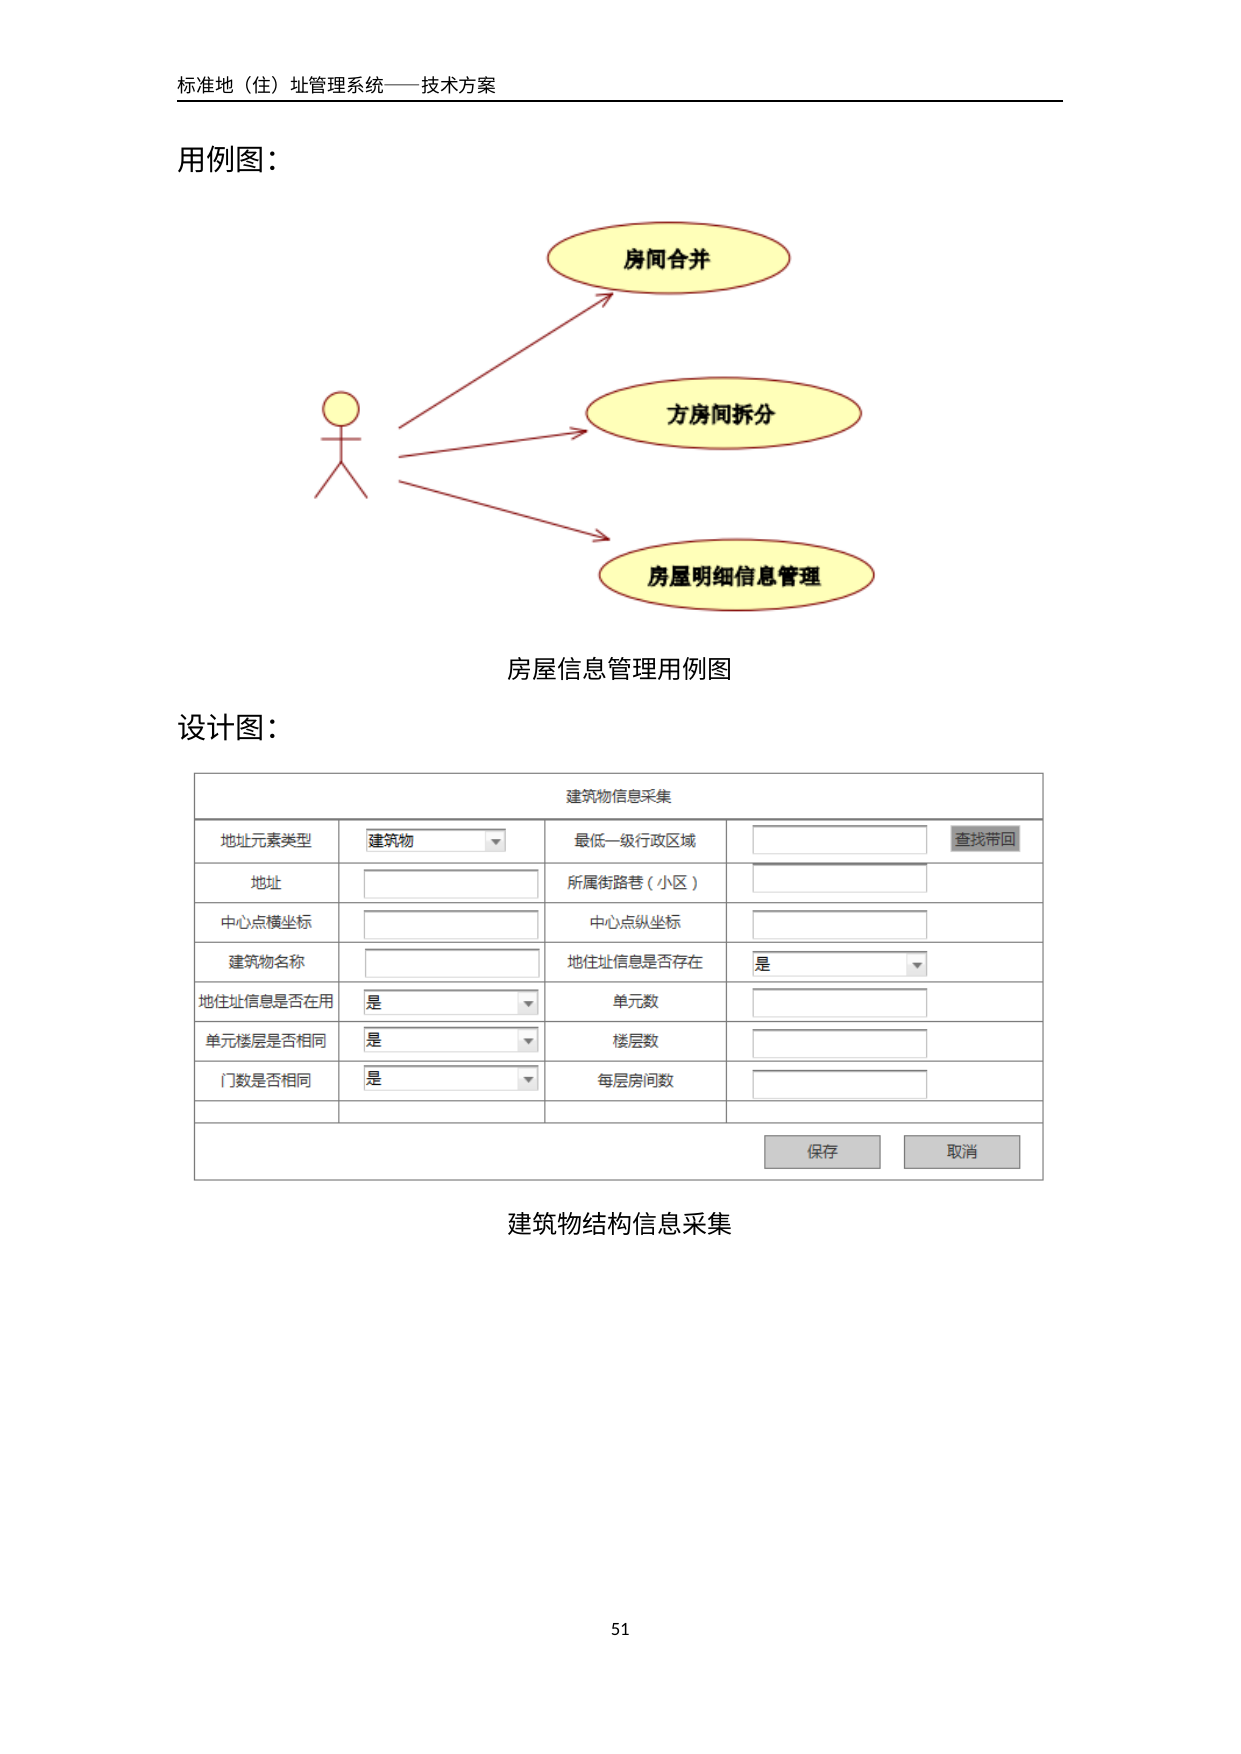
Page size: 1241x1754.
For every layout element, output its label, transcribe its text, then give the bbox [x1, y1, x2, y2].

text 建筑物结构信息采集 [177, 1205, 1063, 1241]
text 房屋信息管理用例图 [177, 650, 1063, 686]
picture [302, 200, 939, 635]
text 用例图： [177, 137, 1063, 179]
picture [187, 767, 1053, 1190]
text 设计图： [177, 704, 1063, 746]
